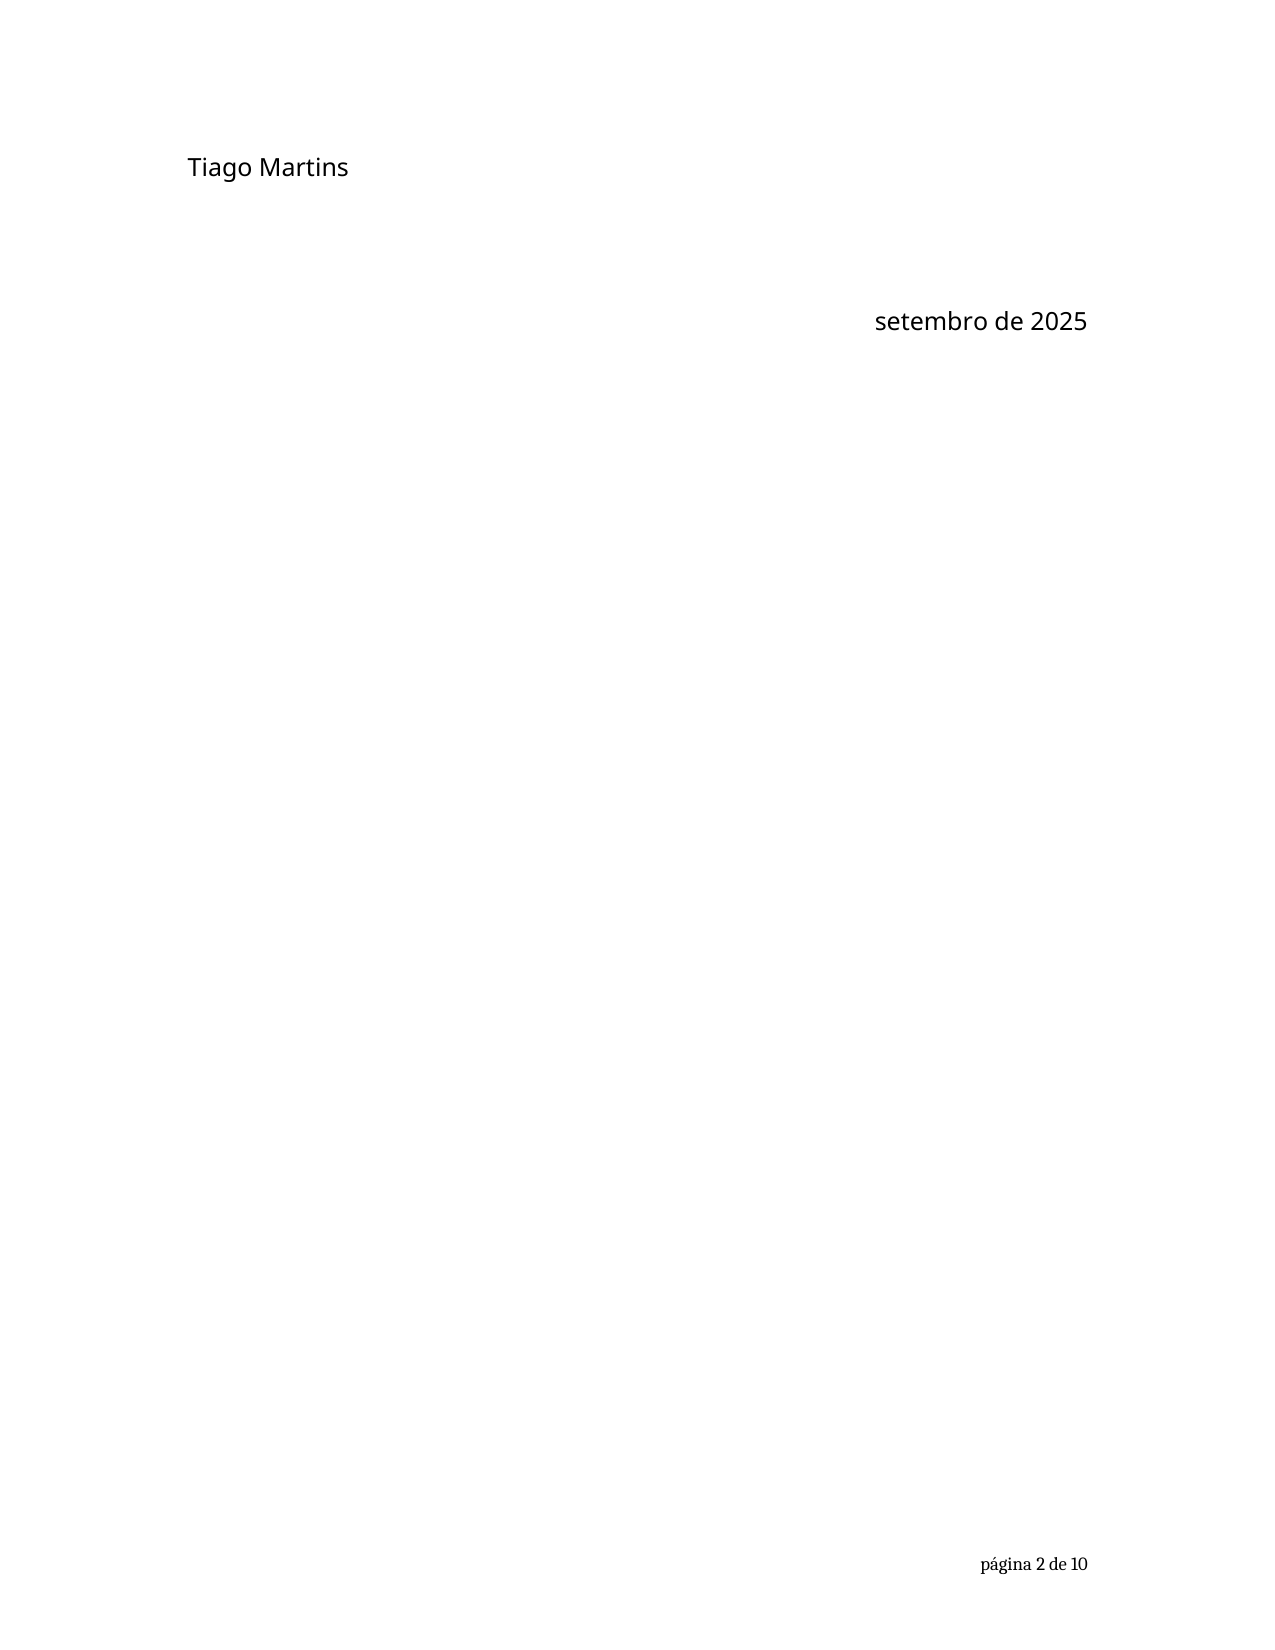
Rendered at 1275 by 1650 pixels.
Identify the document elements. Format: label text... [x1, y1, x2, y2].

text setembro de 2025 [187, 303, 1087, 337]
text Tiago Martins [187, 150, 1087, 184]
